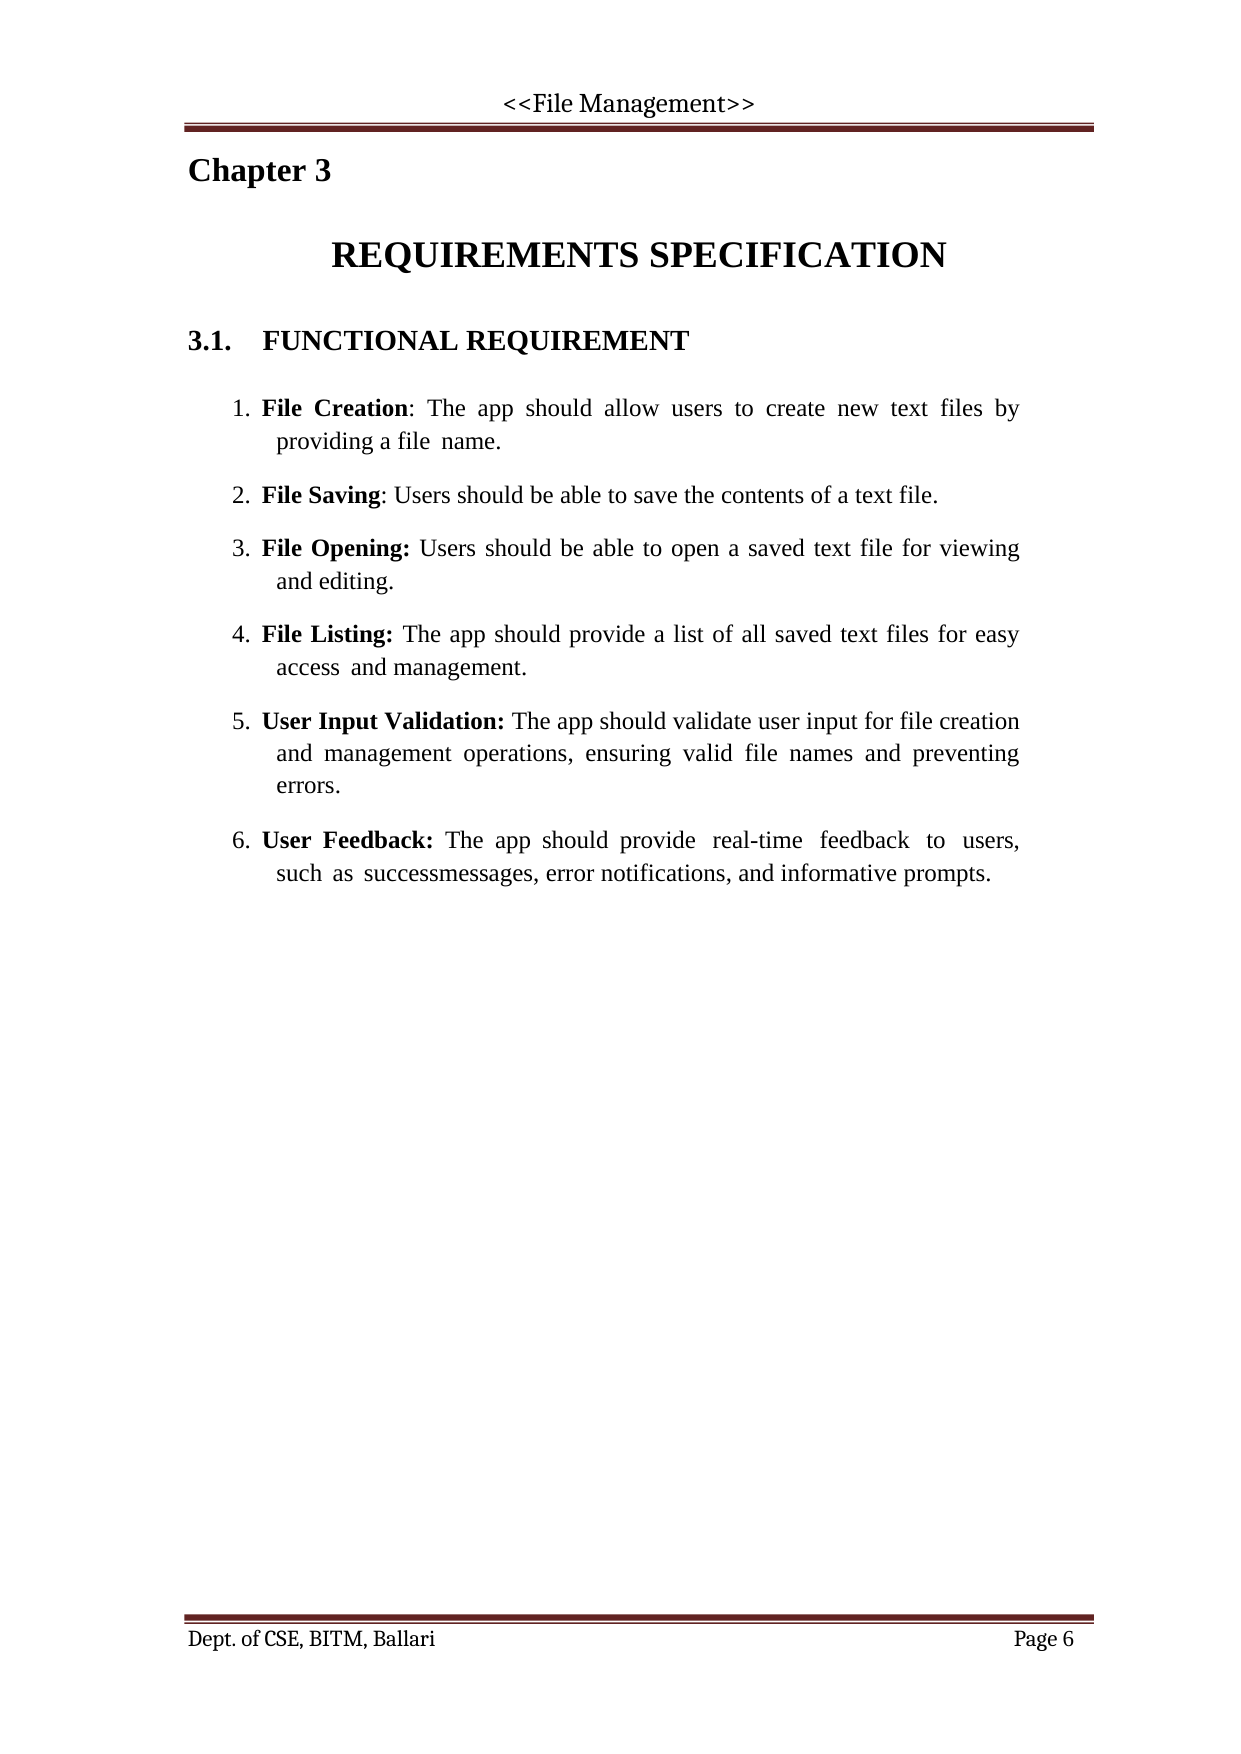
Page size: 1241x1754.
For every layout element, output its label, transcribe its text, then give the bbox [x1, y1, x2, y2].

list User Input Validation: The app should validate user input for file creation and management operations, ensuring valid file names and preventing errors. [232, 706, 1020, 799]
subtitle REQUIREMENTS SPECIFICATION [261, 232, 1017, 275]
list File Listing: The app should provide a list of all saved text files for easy access and management. [232, 619, 1020, 681]
list File Saving: Users should be able to save the contents of a text file. [232, 481, 1184, 509]
list File Creation: The app should allow users to create new text files by providing a file name. [232, 393, 1020, 455]
subtitle FUNCTIONAL REQUIREMENT [188, 323, 1184, 356]
text Chapter 3 [188, 150, 1184, 188]
list File Opening: Users should be able to open a saved text file for viewing and editing. [232, 533, 1021, 595]
list User Feedback: The app should provide real-time feedback to users, such as successmessages, error notifications, and informative prompts. [232, 825, 1021, 887]
